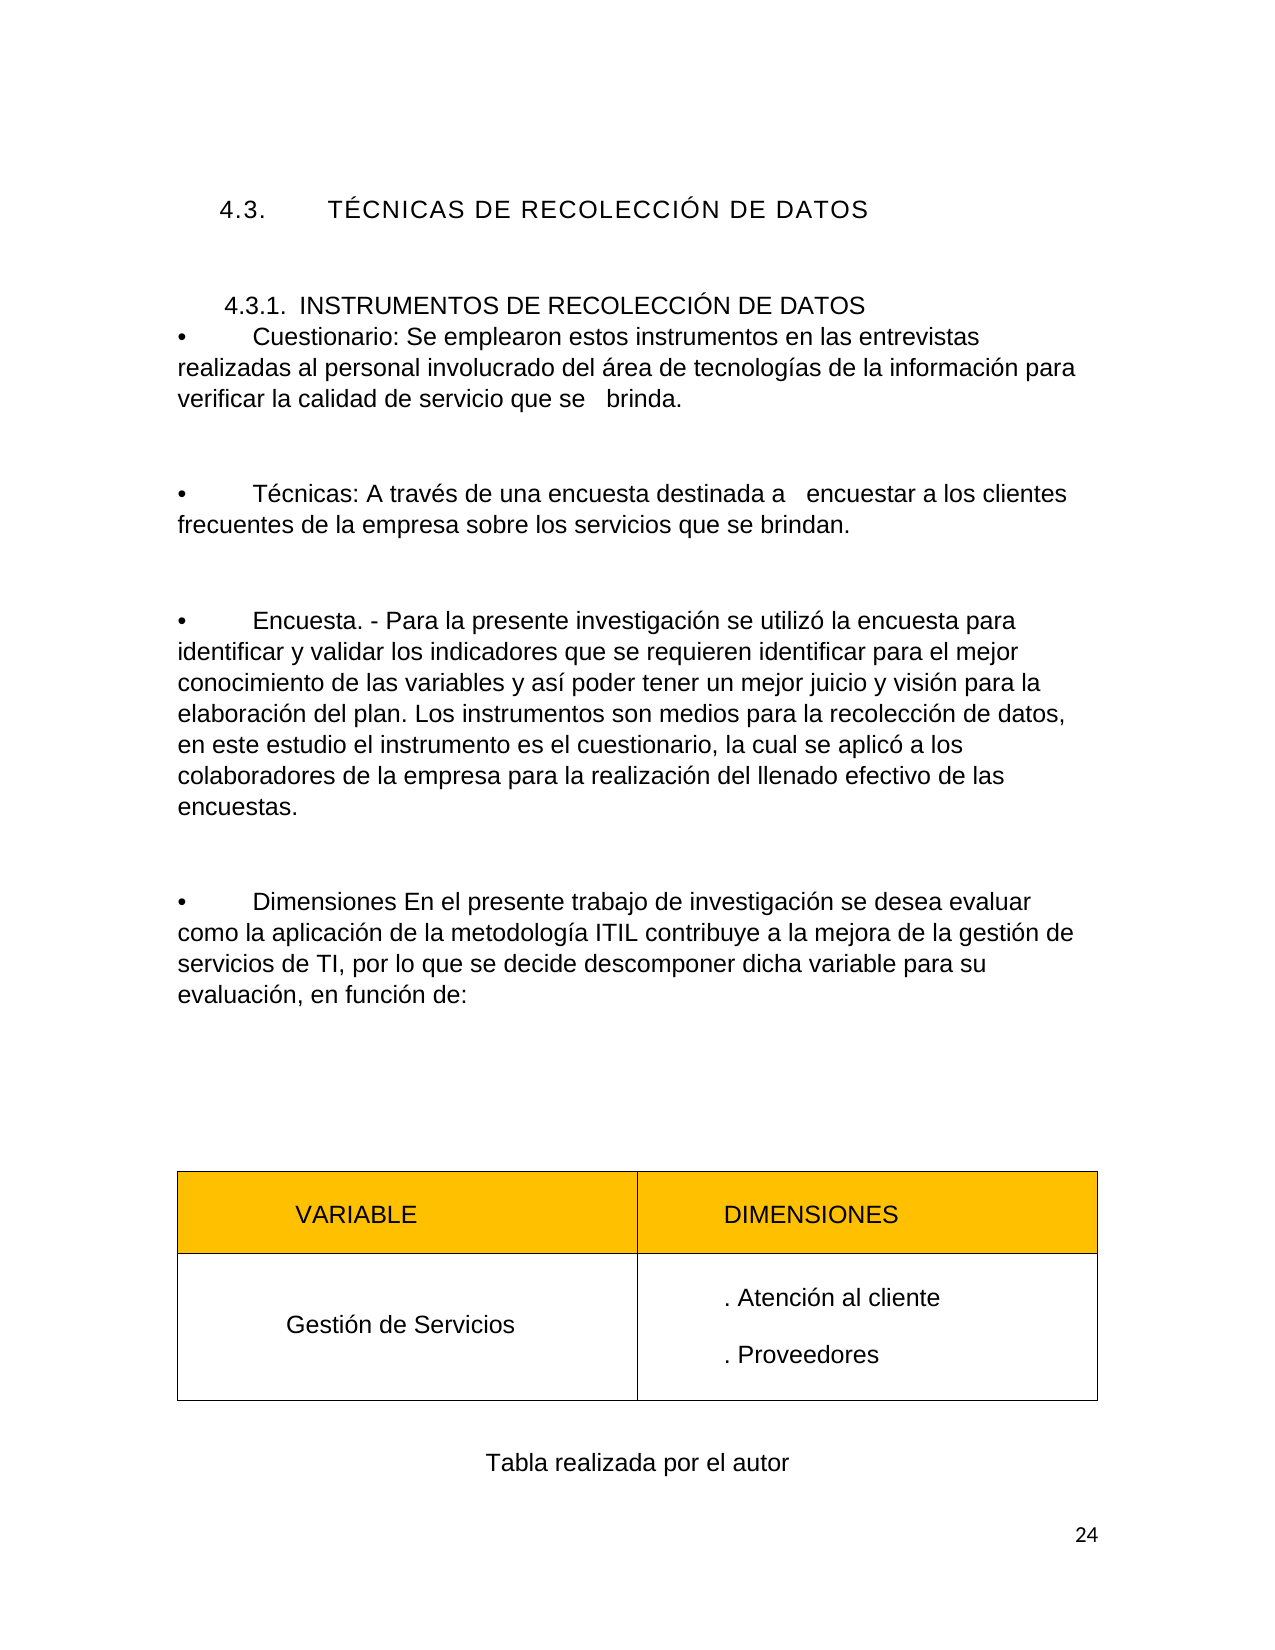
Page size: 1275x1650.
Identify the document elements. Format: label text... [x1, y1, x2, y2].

text • Encuesta. - Para la presente investigación se utilizó la encuesta para identificar y validar los indicadores que se requieren identificar para el mejor conocimiento de las variables y así poder tener un mejor juicio y visión para la elaboración del plan. Los instrumentos son medios para la recolección de datos, en este estudio el instrumento es el cuestionario, la cual se aplicó a los colaboradores de la empresa para la realización del llenado efectivo de las encuestas. [177, 606, 1098, 821]
subtitle TÉCNICAS DE RECOLECCIÓN DE DATOS [219, 195, 1098, 224]
table_header DIMENSIONES [638, 1172, 1097, 1253]
table_cell . Atención al cliente . Proveedores [638, 1254, 1097, 1399]
text Tabla realizada por el autor [177, 1448, 1098, 1476]
table_header VARIABLE [178, 1172, 637, 1253]
text • Cuestionario: Se emplearon estos instrumentos en las entrevistas realizadas al personal involucrado del área de tecnologías de la información para verificar la calidad de servicio que se brinda. [177, 322, 1098, 413]
text • Dimensiones En el presente trabajo de investigación se desea evaluar como la aplicación de la metodología ITIL contribuye a la mejora de la gestión de servicios de TI, por lo que se decide descomponer dicha variable para su evaluación, en función de: [177, 887, 1098, 1009]
text • Técnicas: A través de una encuesta destinada a encuestar a los clientes frecuentes de la empresa sobre los servicios que se brindan. [177, 479, 1098, 539]
subtitle INSTRUMENTOS DE RECOLECCIÓN DE DATOS [224, 291, 1098, 319]
table_cell Gestión de Servicios [178, 1254, 637, 1399]
